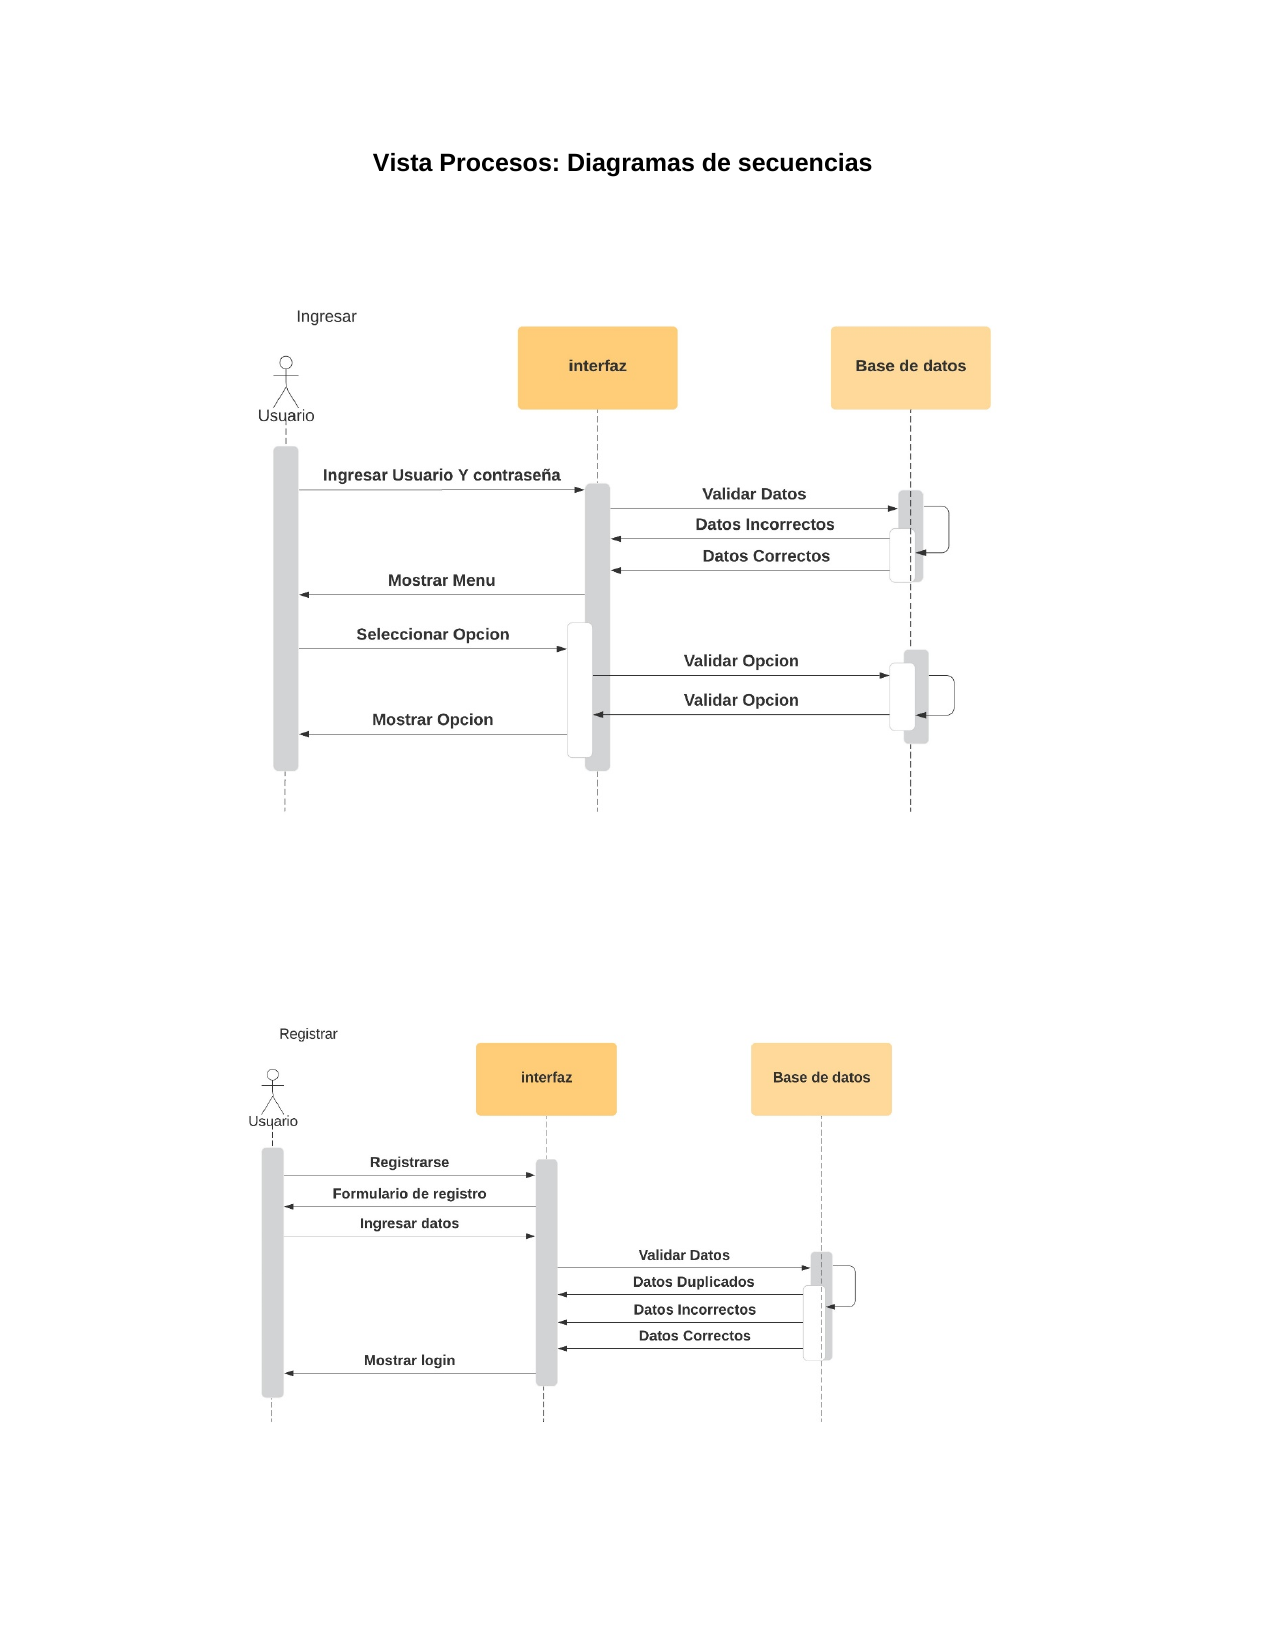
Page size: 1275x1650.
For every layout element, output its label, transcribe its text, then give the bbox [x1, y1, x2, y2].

picture [177, 205, 1098, 909]
text Vista Procesos: Diagramas de secuencias [177, 148, 1068, 176]
picture [177, 937, 981, 1468]
